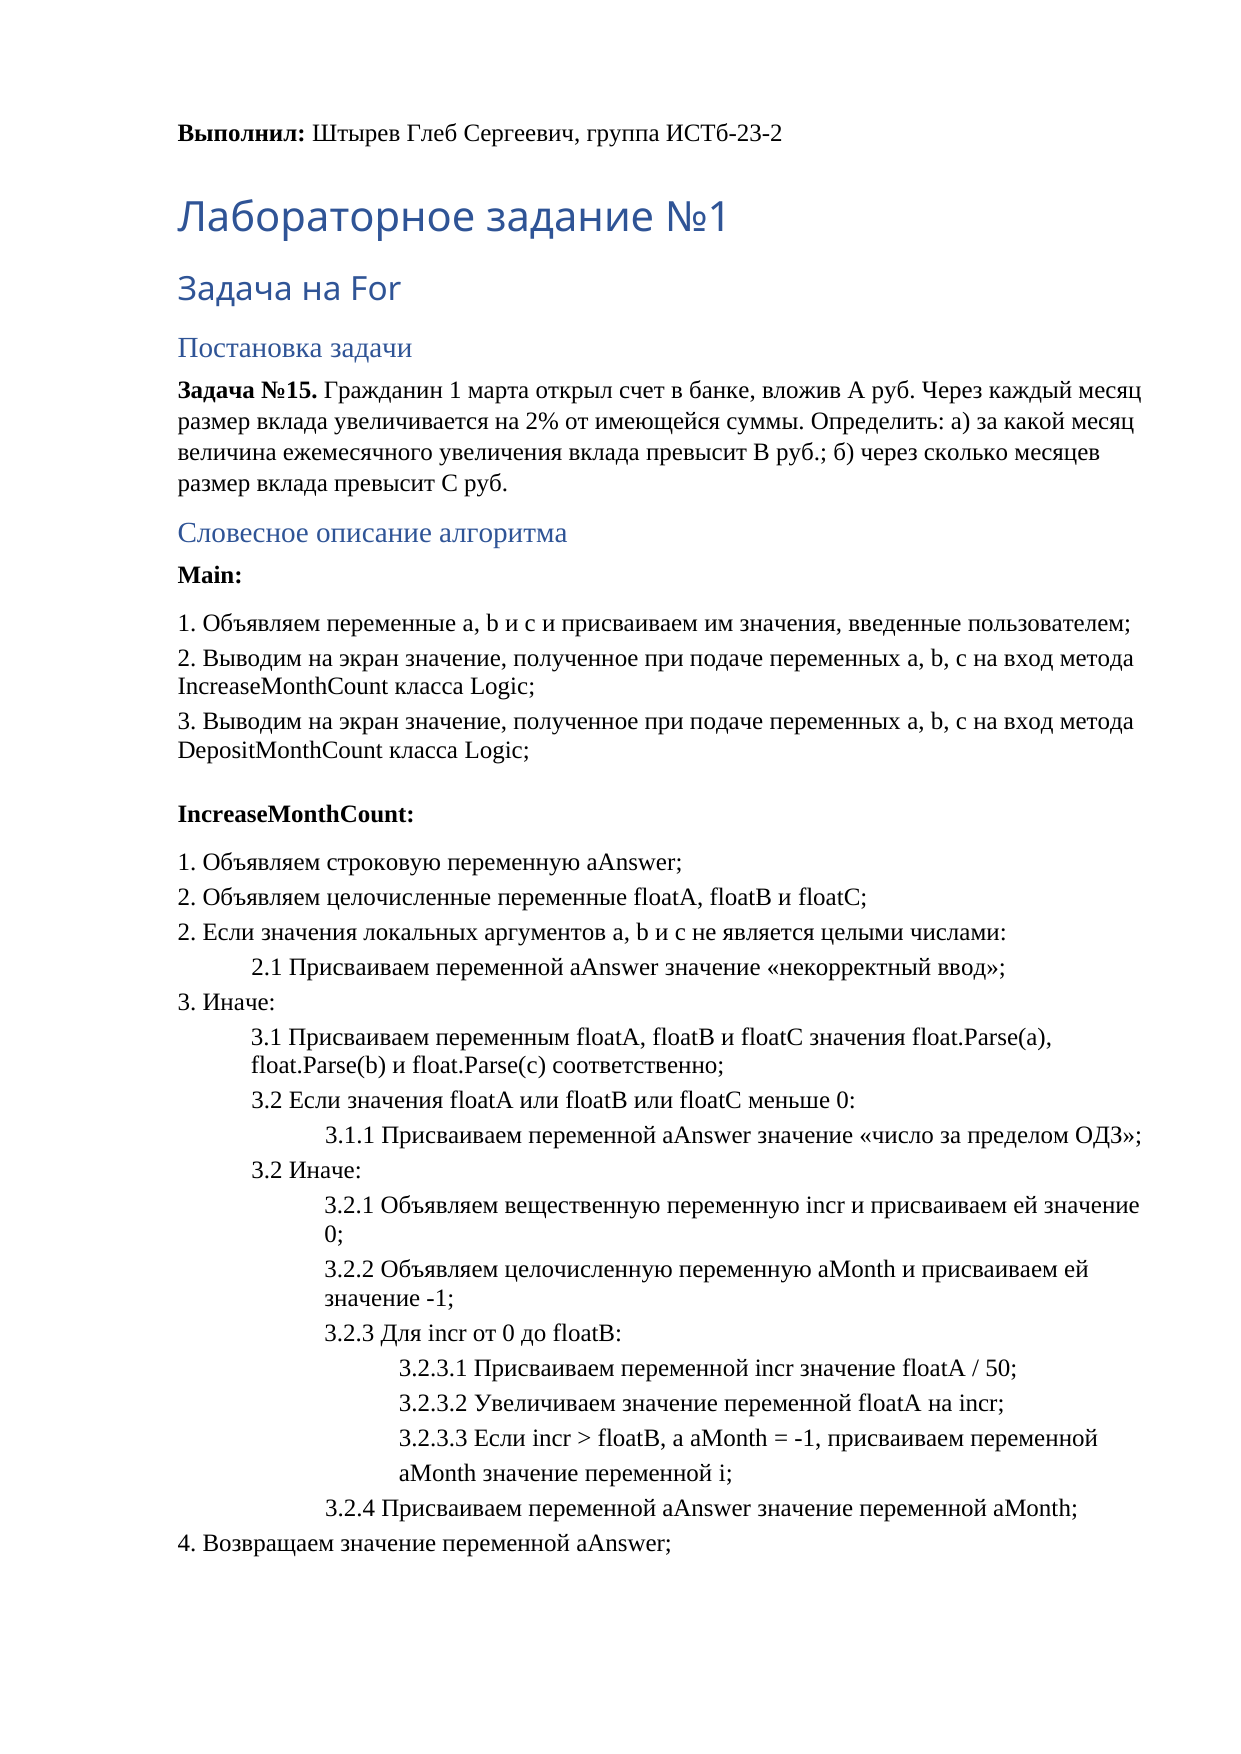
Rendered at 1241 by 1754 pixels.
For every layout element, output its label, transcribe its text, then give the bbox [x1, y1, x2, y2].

subtitle Словесное описание алгоритма [177, 516, 1152, 549]
text 3.2.1 Объявляем вещественную переменную incr и присваиваем ей значение 0; [324, 1190, 1152, 1248]
text aMonth значение переменной i; [325, 1458, 1152, 1487]
text 3. Выводим на экран значение, полученное при подаче переменных a, b, c на вход метода DepositMonthCount класса Logic; [177, 706, 1152, 764]
text 3.2.3.2 Увеличиваем значение переменной floatA на incr; [324, 1388, 1152, 1417]
text 1. Объявляем строковую переменную aAnswer; [177, 847, 1152, 875]
text 2. Выводим на экран значение, полученное при подаче переменных a, b, c на вход метода IncreaseMonthCount класса Logic; [177, 643, 1152, 700]
text IncreaseMonthCount: [177, 799, 1152, 828]
text 1. Объявляем переменные a, b и c и присваиваем им значения, введенные пользователем; [177, 608, 1152, 636]
subtitle Задача на For [177, 264, 1152, 310]
text 3.2 Если значения floatA или floatB или floatC меньше 0: [177, 1085, 1152, 1114]
text 2. Если значения локальных аргументов a, b и c не является целыми числами: [177, 917, 1152, 945]
text 2. Объявляем целочисленные переменные floatA, floatB и floatC; [177, 882, 1152, 910]
text 3.2.2 Объявляем целочисленную переменную aMonth и присваиваем ей значение -1; [324, 1254, 1152, 1312]
subtitle Лабораторное задание №1 [177, 187, 1152, 243]
text 3.1 Присваиваем переменным floatA, floatB и floatC значения float.Parse(a), float.Parse(b) и float.Parse(c) соответственно; [251, 1022, 1152, 1079]
text Выполнил: Штырев Глеб Сергеевич, группа ИСТб-23-2 [177, 118, 1152, 147]
text 3.2.3 Для incr от 0 до floatB: [324, 1318, 1152, 1347]
text 3.1.1 Присваиваем переменной aAnswer значение «число за пределом ОДЗ»; [325, 1120, 1152, 1149]
text 3.2.3.3 Если incr > floatB, а aMonth = -1, присваиваем переменной [325, 1423, 1152, 1452]
text Main: [177, 560, 1152, 589]
text 3.2.4 Присваиваем переменной aAnswer значение переменной aMonth; [177, 1493, 1152, 1522]
text Задача №15. Гражданин 1 марта открыл счет в банке, вложив A руб. Через каждый месяц размер вклада увеличивается на 2% от имеющейся суммы. Определить: а) за какой месяц величина ежемесячного увеличения вклада превысит B руб.; б) через сколько месяцев размер вклада превысит C руб. [177, 375, 1152, 497]
text 3. Иначе: [177, 987, 1152, 1015]
subtitle Постановка задачи [177, 330, 1152, 364]
text 2.1 Присваиваем переменной aAnswer значение «некорректный ввод»; [177, 952, 1152, 980]
text 3.2.3.1 Присваиваем переменной incr значение floatA / 50; [324, 1353, 1152, 1382]
text 4. Возвращаем значение переменной aAnswer; [177, 1528, 1152, 1557]
text 3.2 Иначе: [177, 1155, 1152, 1184]
